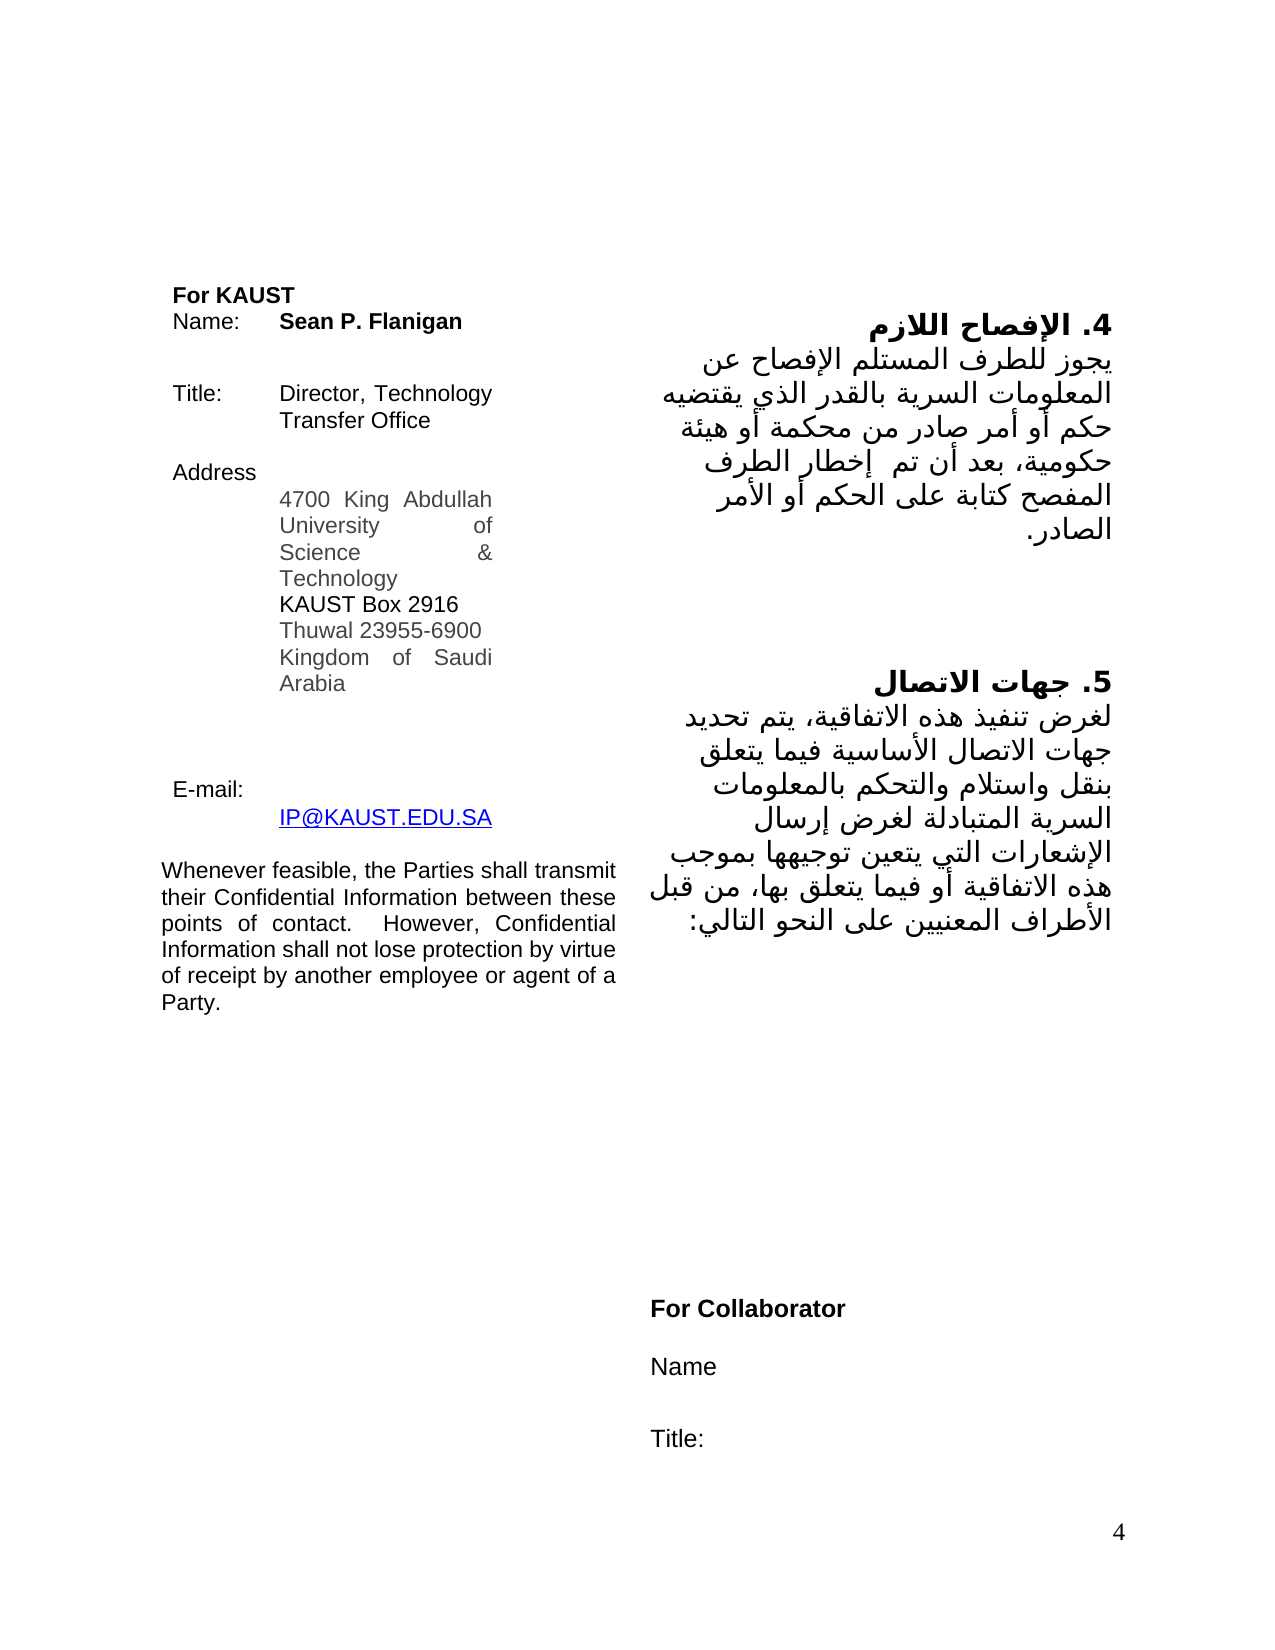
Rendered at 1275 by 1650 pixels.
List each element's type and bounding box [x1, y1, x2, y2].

table_cell [628, 150, 1124, 1482]
table_cell [150, 150, 628, 1482]
